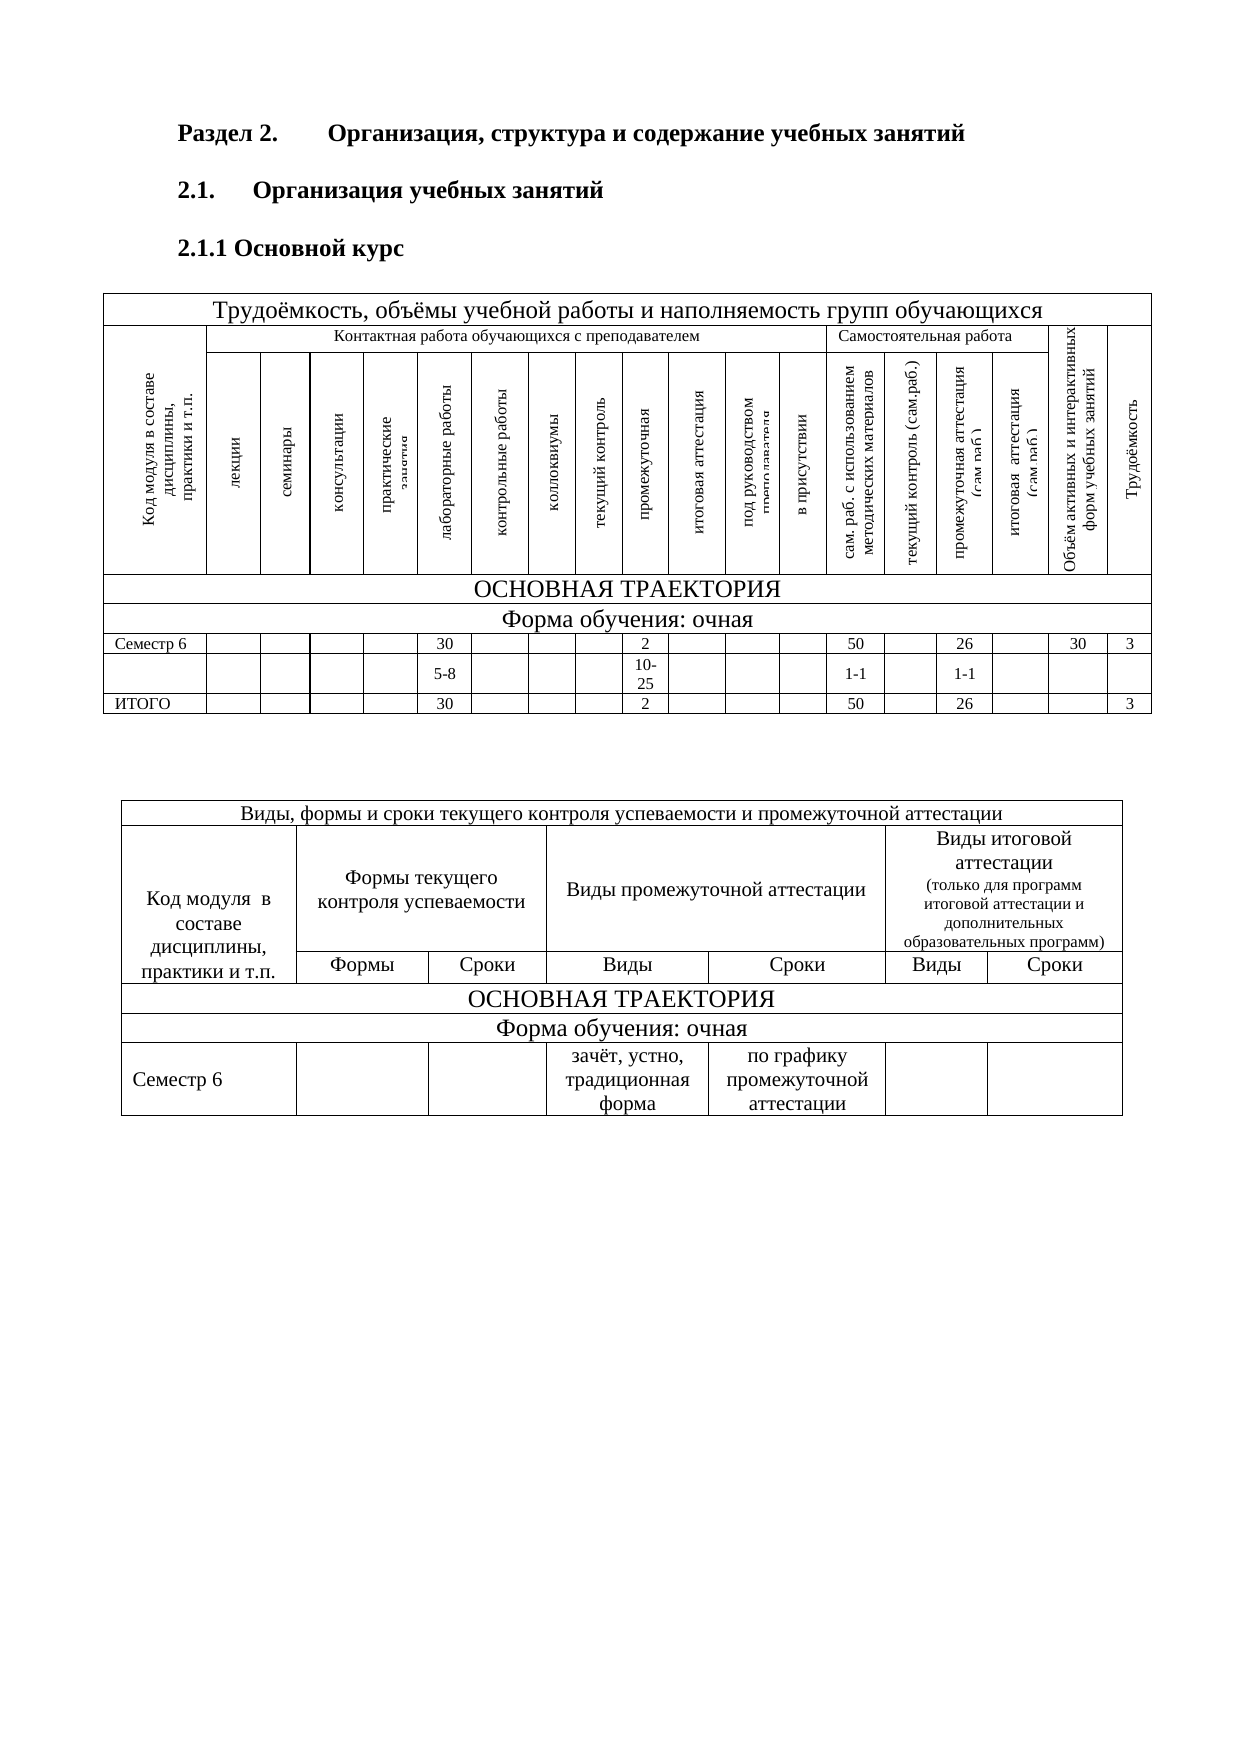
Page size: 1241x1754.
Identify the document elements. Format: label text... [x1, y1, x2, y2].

table_cell ОСНОВНАЯ ТРАЕКТОРИЯ [104, 575, 1151, 603]
table_cell Виды [886, 952, 987, 983]
table_cell [364, 694, 417, 713]
table_cell итоговая аттестация [669, 353, 725, 573]
table_cell [311, 634, 363, 653]
table_cell 2 [623, 634, 668, 653]
table_cell лабораторные работы [418, 353, 471, 573]
table_cell [669, 694, 725, 713]
table_cell контрольные работы [472, 353, 528, 573]
table_cell [1049, 654, 1107, 693]
table_cell [780, 654, 826, 693]
table_cell 5-8 [418, 654, 471, 693]
table_cell 26 [937, 694, 992, 713]
table_cell [576, 694, 622, 713]
table_cell [780, 694, 826, 713]
table_cell практические занятия [364, 353, 417, 573]
table_cell [529, 634, 575, 653]
table_cell [780, 634, 826, 653]
table_cell [886, 1043, 987, 1115]
table_cell ОСНОВНАЯ ТРАЕКТОРИЯ [122, 984, 1122, 1012]
table_cell [261, 654, 309, 693]
table_cell 30 [418, 634, 471, 653]
table_cell Семестр 6 [104, 634, 206, 653]
table_cell [726, 654, 779, 693]
table_cell Виды промежуточной аттестации [547, 826, 885, 951]
table_cell [576, 634, 622, 653]
table_cell [472, 694, 528, 713]
table_cell Семестр 6 [122, 1043, 296, 1115]
table_cell [364, 654, 417, 693]
table_cell [576, 654, 622, 693]
table_cell [1108, 654, 1151, 693]
table_cell 30 [418, 694, 471, 713]
table_cell [207, 654, 260, 693]
table_cell [885, 654, 936, 693]
table_cell сам. раб. с использованием методических материалов [827, 353, 884, 573]
table_cell [311, 654, 363, 693]
table_cell [472, 634, 528, 653]
table_header Трудоёмкость, объёмы учебной работы и наполняемость групп обучающихся [104, 294, 1151, 325]
table_cell Контактная работа обучающихся с преподавателем [207, 326, 826, 352]
table_cell Сроки [988, 952, 1122, 983]
table_cell промежуточная аттестация (сам.раб.) [937, 353, 992, 573]
table_cell 30 [1049, 634, 1107, 653]
table_cell 10-25 [623, 654, 668, 693]
table_cell Форма обучения: очная [122, 1014, 1122, 1042]
table_cell 1-1 [937, 654, 992, 693]
table_cell [261, 634, 309, 653]
table_cell текущий контроль (сам.раб.) [885, 353, 936, 573]
table_cell [297, 1043, 428, 1115]
table_cell [472, 654, 528, 693]
table_cell 26 [937, 634, 992, 653]
table_cell [1049, 694, 1107, 713]
table_cell зачёт, устно, традиционная форма [547, 1043, 708, 1115]
table_cell Виды итоговой аттестации (только для программ итоговой аттестации и дополнительных образовательных программ) [886, 826, 1122, 951]
table_cell [364, 634, 417, 653]
table_cell [726, 634, 779, 653]
table_cell 3 [1108, 694, 1151, 713]
table_cell Объём активных и интерактивных форм учебных занятий [1049, 326, 1107, 573]
text 2.1.1 Основной курс [177, 233, 1152, 292]
table_cell [726, 694, 779, 713]
table_cell консультации [311, 353, 363, 573]
table_cell семинары [261, 353, 309, 573]
table_cell Формы текущего контроля успеваемости [297, 826, 546, 951]
table_cell в присутствии преподавателя [780, 353, 826, 573]
text 2.1. Организация учебных занятий [177, 176, 1152, 204]
table_cell промежуточная аттестация [623, 353, 668, 573]
table_cell коллоквиумы [529, 353, 575, 573]
table_cell 3 [1108, 634, 1151, 653]
table_cell Форма обучения: очная [104, 604, 1151, 633]
table_cell Код модуля в составе дисциплины, практики и т.п. [122, 826, 296, 983]
table_cell [104, 654, 206, 693]
table_cell под руководством преподавателя [726, 353, 779, 573]
table_cell по графику промежуточной аттестации [709, 1043, 885, 1115]
table_cell [669, 654, 725, 693]
table_cell [529, 654, 575, 693]
table_cell [993, 654, 1048, 693]
table_cell [988, 1043, 1122, 1115]
table_cell [529, 694, 575, 713]
table_cell 1-1 [827, 654, 884, 693]
table_cell Сроки [709, 952, 885, 983]
table_cell [993, 634, 1048, 653]
table_cell Трудоёмкость [1108, 326, 1151, 573]
table_cell Виды [547, 952, 708, 983]
table_header Виды, формы и сроки текущего контроля успеваемости и промежуточной аттестации [122, 801, 1122, 825]
table_cell [885, 634, 936, 653]
table_cell [311, 694, 363, 713]
table_cell [261, 694, 309, 713]
table_cell [207, 634, 260, 653]
table_cell Самостоятельная работа [827, 326, 1048, 352]
table_cell Сроки [429, 952, 546, 983]
table_cell [885, 694, 936, 713]
table_cell [669, 634, 725, 653]
table_cell 2 [623, 694, 668, 713]
table_cell ИТОГО [104, 694, 206, 713]
table_cell 50 [827, 634, 884, 653]
text Раздел 2. Организация, структура и содержание учебных занятий [177, 118, 1152, 147]
table_cell итоговая аттестация (сам.раб.) [993, 353, 1048, 573]
table_cell текущий контроль [576, 353, 622, 573]
table_cell лекции [207, 353, 260, 573]
table_cell 50 [827, 694, 884, 713]
table_cell Формы [297, 952, 428, 983]
table_cell [207, 694, 260, 713]
table_cell [429, 1043, 546, 1115]
table_cell [993, 694, 1048, 713]
table_cell Код модуля в составе дисциплины, практики и т.п. [104, 326, 206, 573]
